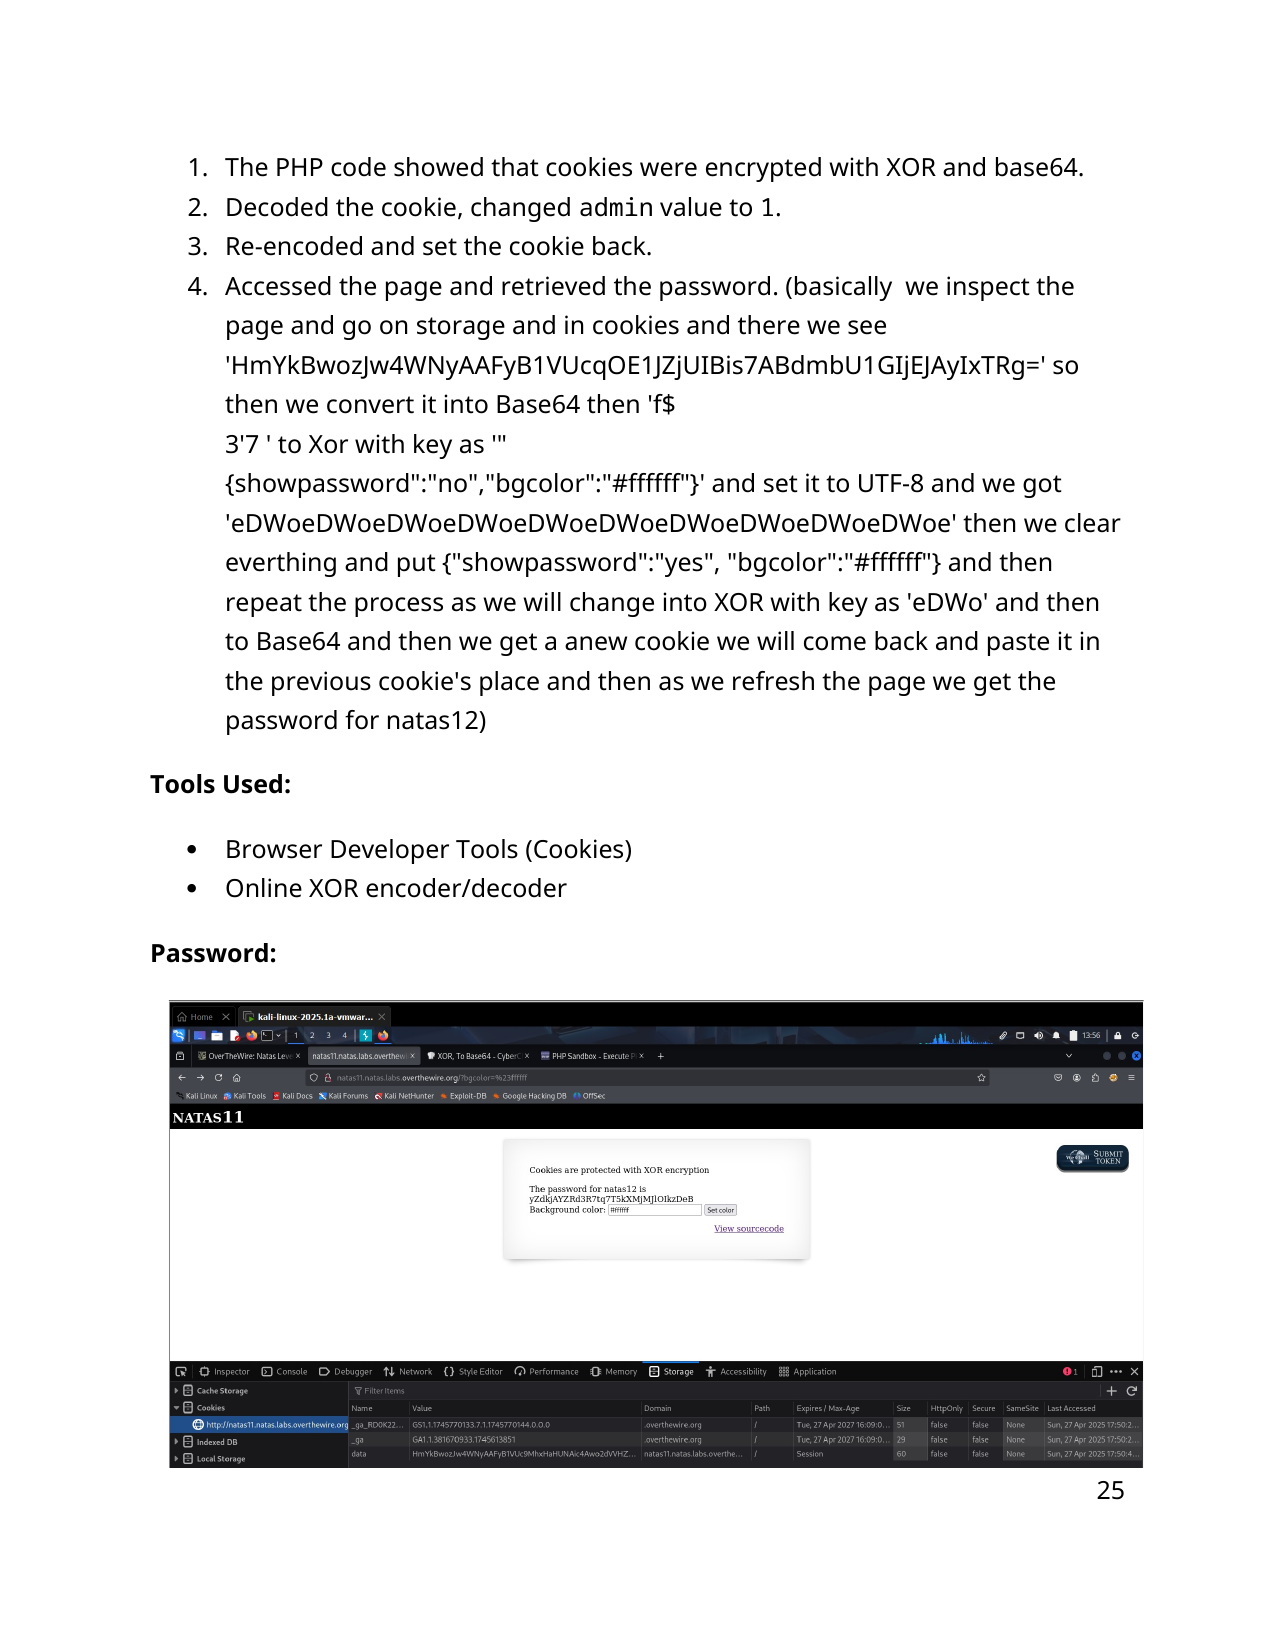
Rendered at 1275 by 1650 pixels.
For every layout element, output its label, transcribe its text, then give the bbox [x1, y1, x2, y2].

list 3'7 ' to Xor with key as '" [225, 426, 1125, 460]
list Re-encoded and set the cookie back. [187, 229, 1125, 263]
text Password: [150, 936, 1125, 970]
list Online XOR encoder/decoder [187, 871, 1125, 905]
list Decoded the cookie, changed admin value to 1. [187, 189, 1125, 223]
list The PHP code showed that cookies were encrypted with XOR and base64. [187, 150, 1125, 184]
list {showpassword":"no","bgcolor":"#ffffff"}' and set it to UTF-8 and we got 'eDWoeDWoeDWoeDWoeDWoeDWoeDWoeDWoeDWoeDWoe' then we clear everthing and put {"showpassword":"yes", "bgcolor":"#ffffff"} and then repeat the process as we will change into XOR with key as 'eDWo' and then to Base64 and then we get a anew cookie we will come back and paste it in the previous cookie's place and then as we refresh the page we get the password for natas12) [225, 466, 1125, 737]
list Browser Developer Tools (Cookies) [187, 832, 1125, 866]
text Tools Used: [150, 767, 1125, 801]
list Accessed the page and retrieved the password. (basically we inspect the page and go on storage and in cookies and there we see 'HmYkBwozJw4WNyAAFyB1VUcqOE1JZjUIBis7ABdmbU1GIjEJAyIxTRg=' so then we convert it into Base64 then 'f$ [187, 268, 1125, 421]
